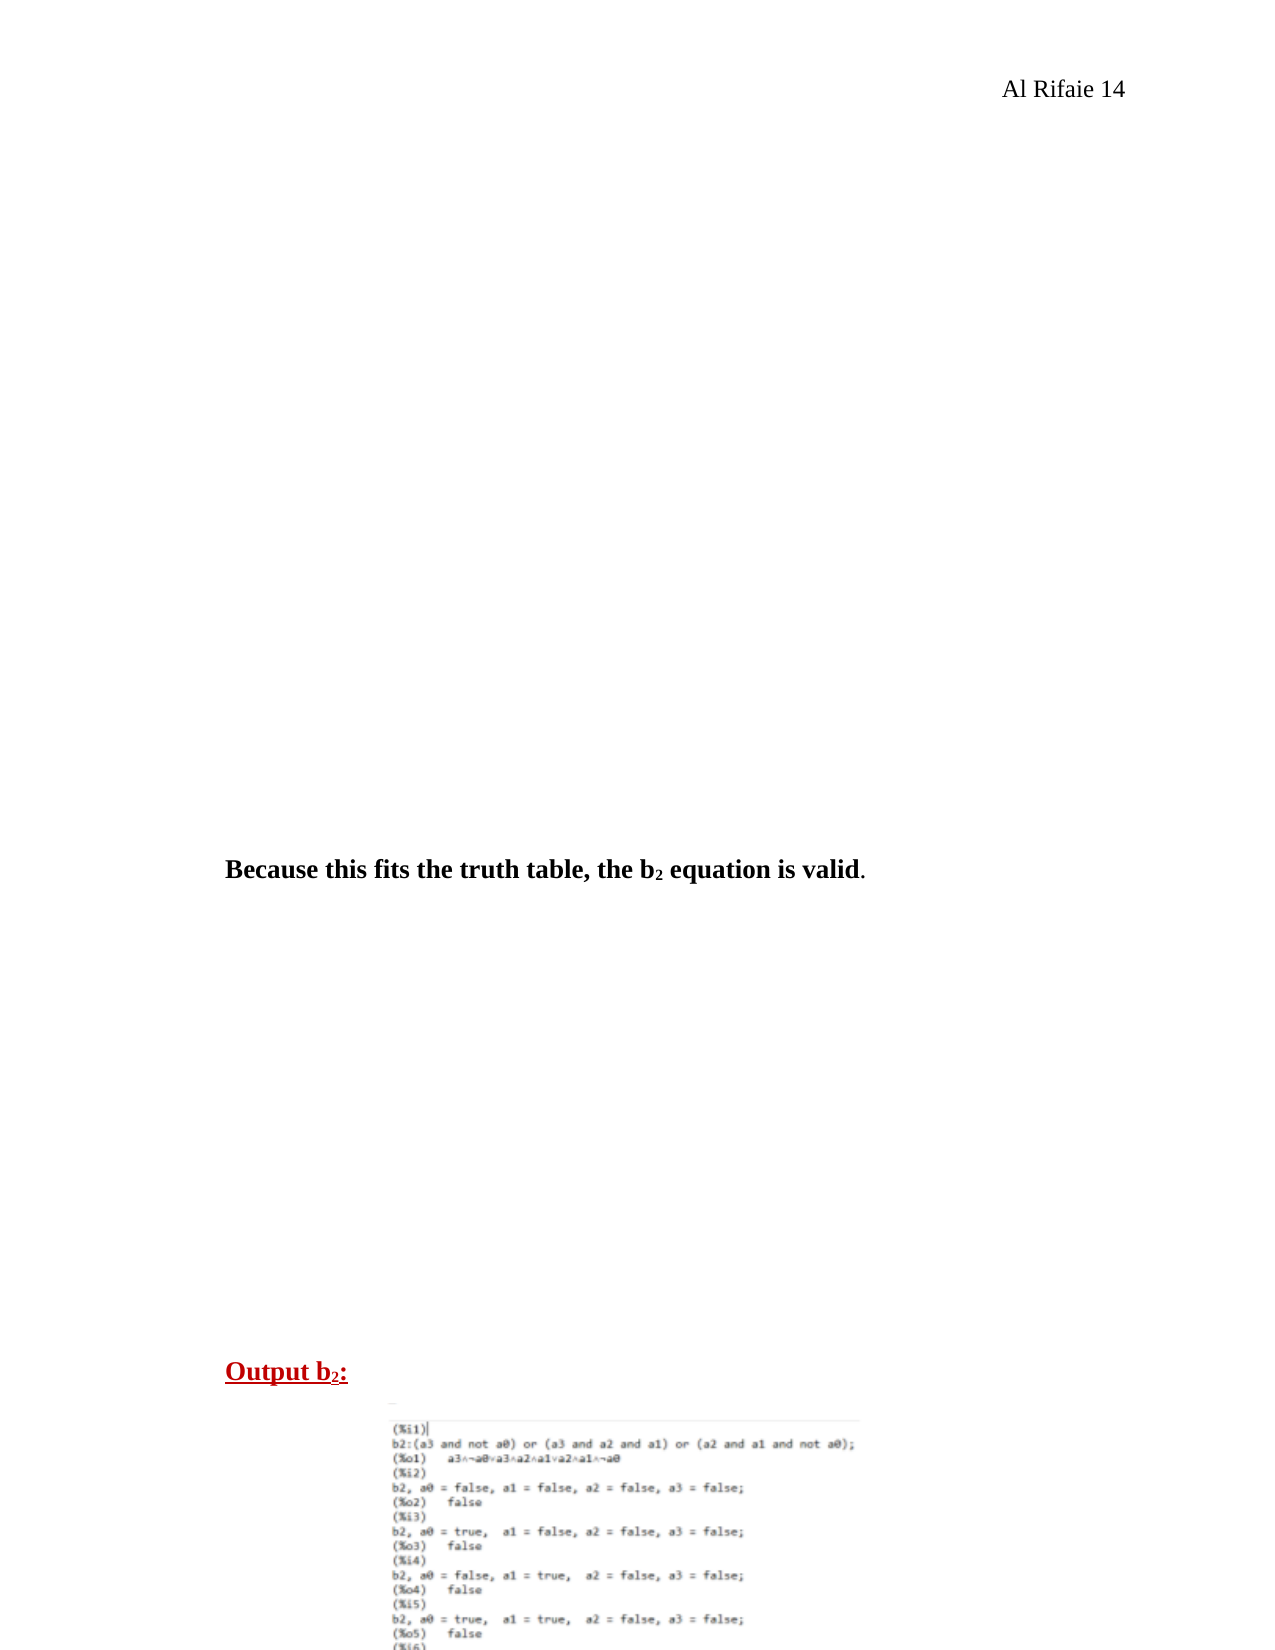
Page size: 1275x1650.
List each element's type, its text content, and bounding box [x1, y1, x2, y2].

picture [372, 1403, 888, 1650]
text Because this fits the truth table, the b2 equation is valid. [150, 853, 1125, 884]
text Output b2: [150, 1355, 1125, 1386]
